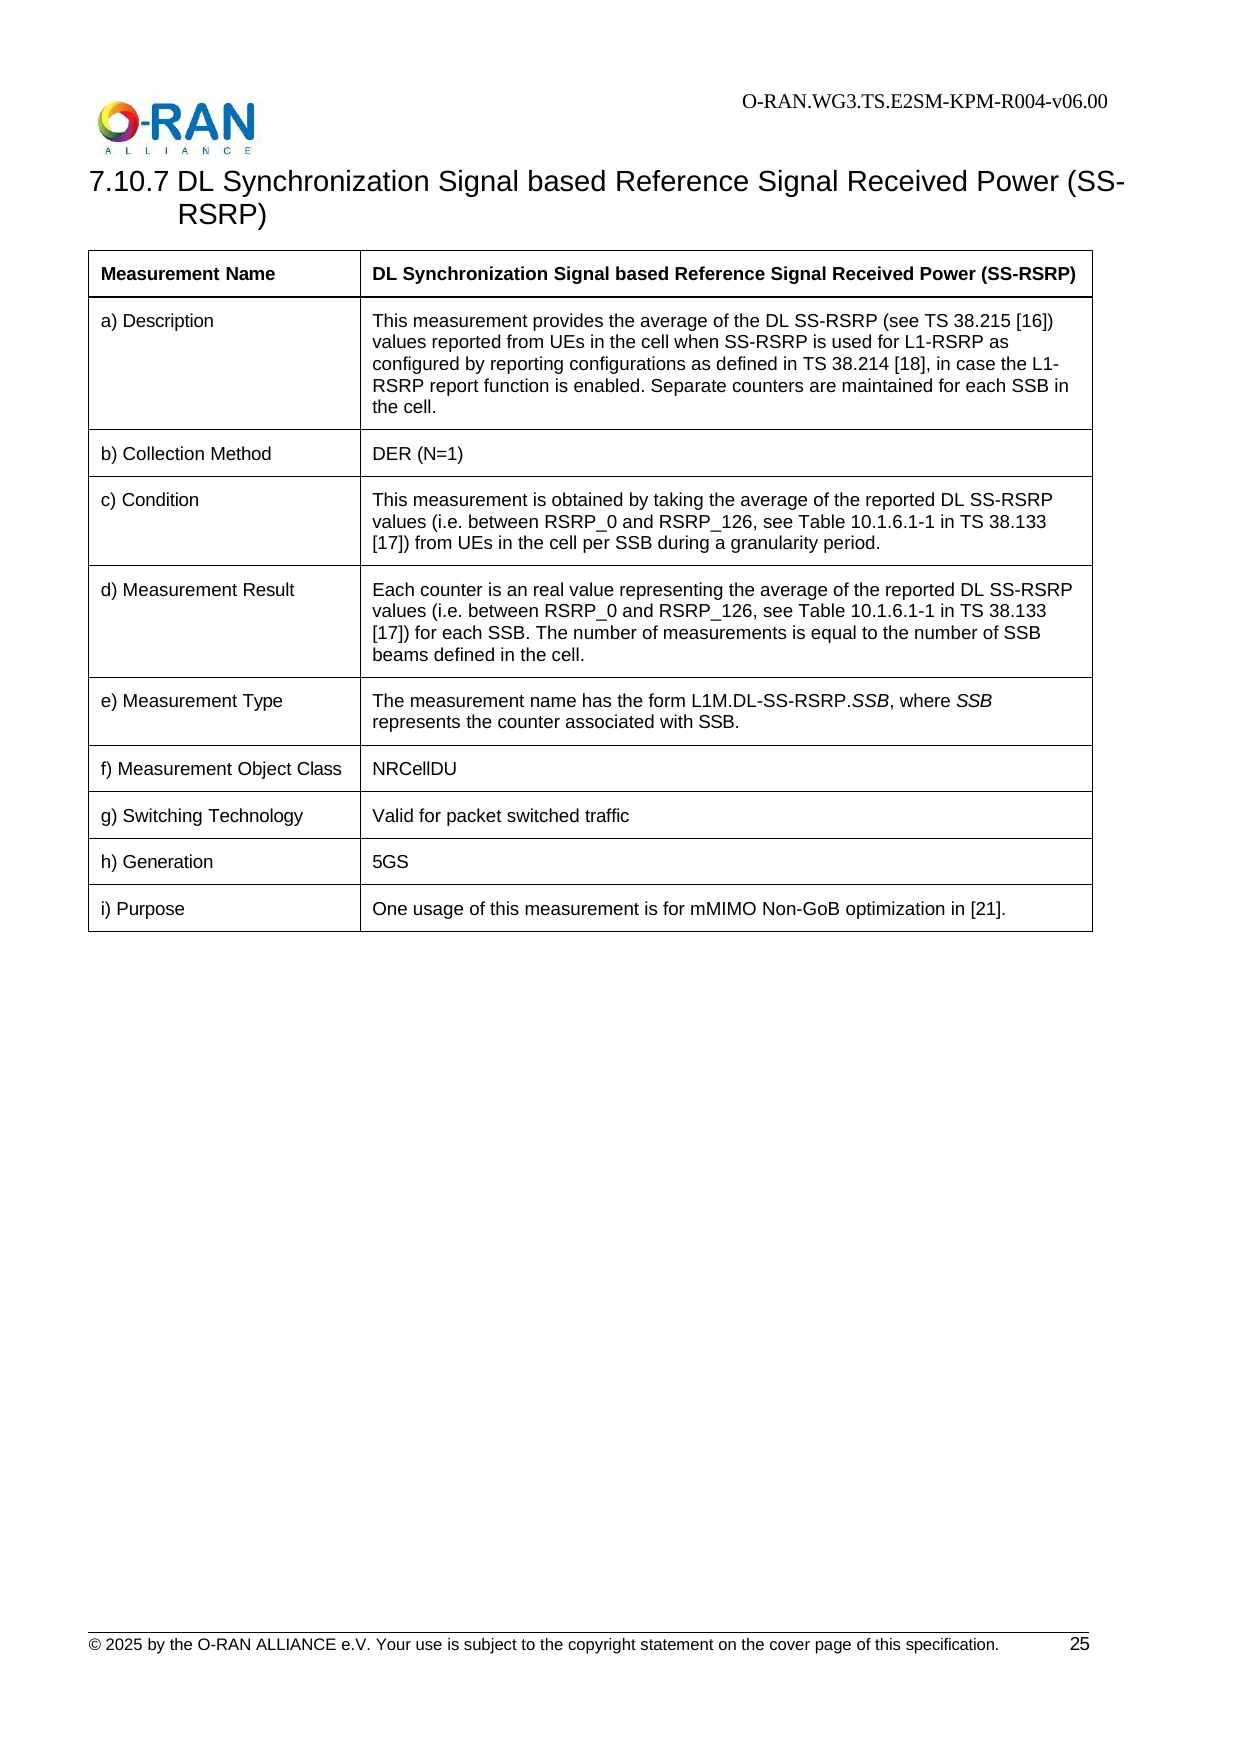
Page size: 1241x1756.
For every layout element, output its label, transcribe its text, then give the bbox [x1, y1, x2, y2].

picture [90, 99, 263, 160]
table_cell h) Generation [89, 839, 360, 884]
table_cell Each counter is an real value representing the average of the reported DL SS-RSRP values (i.e. between RSRP_0 and RSRP_126, see Table 10.1.6.1-1 in TS 38.133 [17]) for each SSB. The number of measurements is equal to the number of SSB beams defined in the cell. [361, 566, 1092, 677]
table_cell The measurement name has the form L1M.DL-SS-RSRP.SSB, where SSB represents the counter associated with SSB. [361, 678, 1092, 744]
table_cell This measurement is obtained by taking the average of the reported DL SS-RSRP values (i.e. between RSRP_0 and RSRP_126, see Table 10.1.6.1-1 in TS 38.133 [17]) from UEs in the cell per SSB during a granularity period. [361, 477, 1092, 565]
table_cell d) Measurement Result [89, 566, 360, 677]
table_header DL Synchronization Signal based Reference Signal Received Power (SS-RSRP) [361, 251, 1092, 296]
table_header Measurement Name [89, 251, 360, 296]
table_cell i) Purpose [89, 885, 360, 931]
table_cell g) Switching Technology [89, 792, 360, 837]
table_cell f) Measurement Object Class [89, 746, 360, 791]
table_cell a) Description [89, 298, 360, 429]
table_cell NRCellDU [361, 746, 1092, 791]
table_cell Valid for packet switched traffic [361, 792, 1092, 837]
table_cell c) Condition [89, 477, 360, 565]
table_cell One usage of this measurement is for mMIMO Non-GoB optimization in [21]. [361, 885, 1092, 931]
table_cell DER (N=1) [361, 430, 1092, 476]
table_cell This measurement provides the average of the DL SS-RSRP (see TS 38.215 [16]) values reported from UEs in the cell when SS-RSRP is used for L1-RSRP as configured by reporting configurations as defined in TS 38.214 [18], in case the L1- RSRP report function is enabled. Separate counters are maintained for each SSB in the cell. [361, 298, 1092, 429]
subtitle DL Synchronization Signal based Reference Signal Received Power (SS- RSRP) [88, 164, 1126, 231]
table_cell b) Collection Method [89, 430, 360, 476]
table_cell 5GS [361, 839, 1092, 884]
table_cell e) Measurement Type [89, 678, 360, 744]
